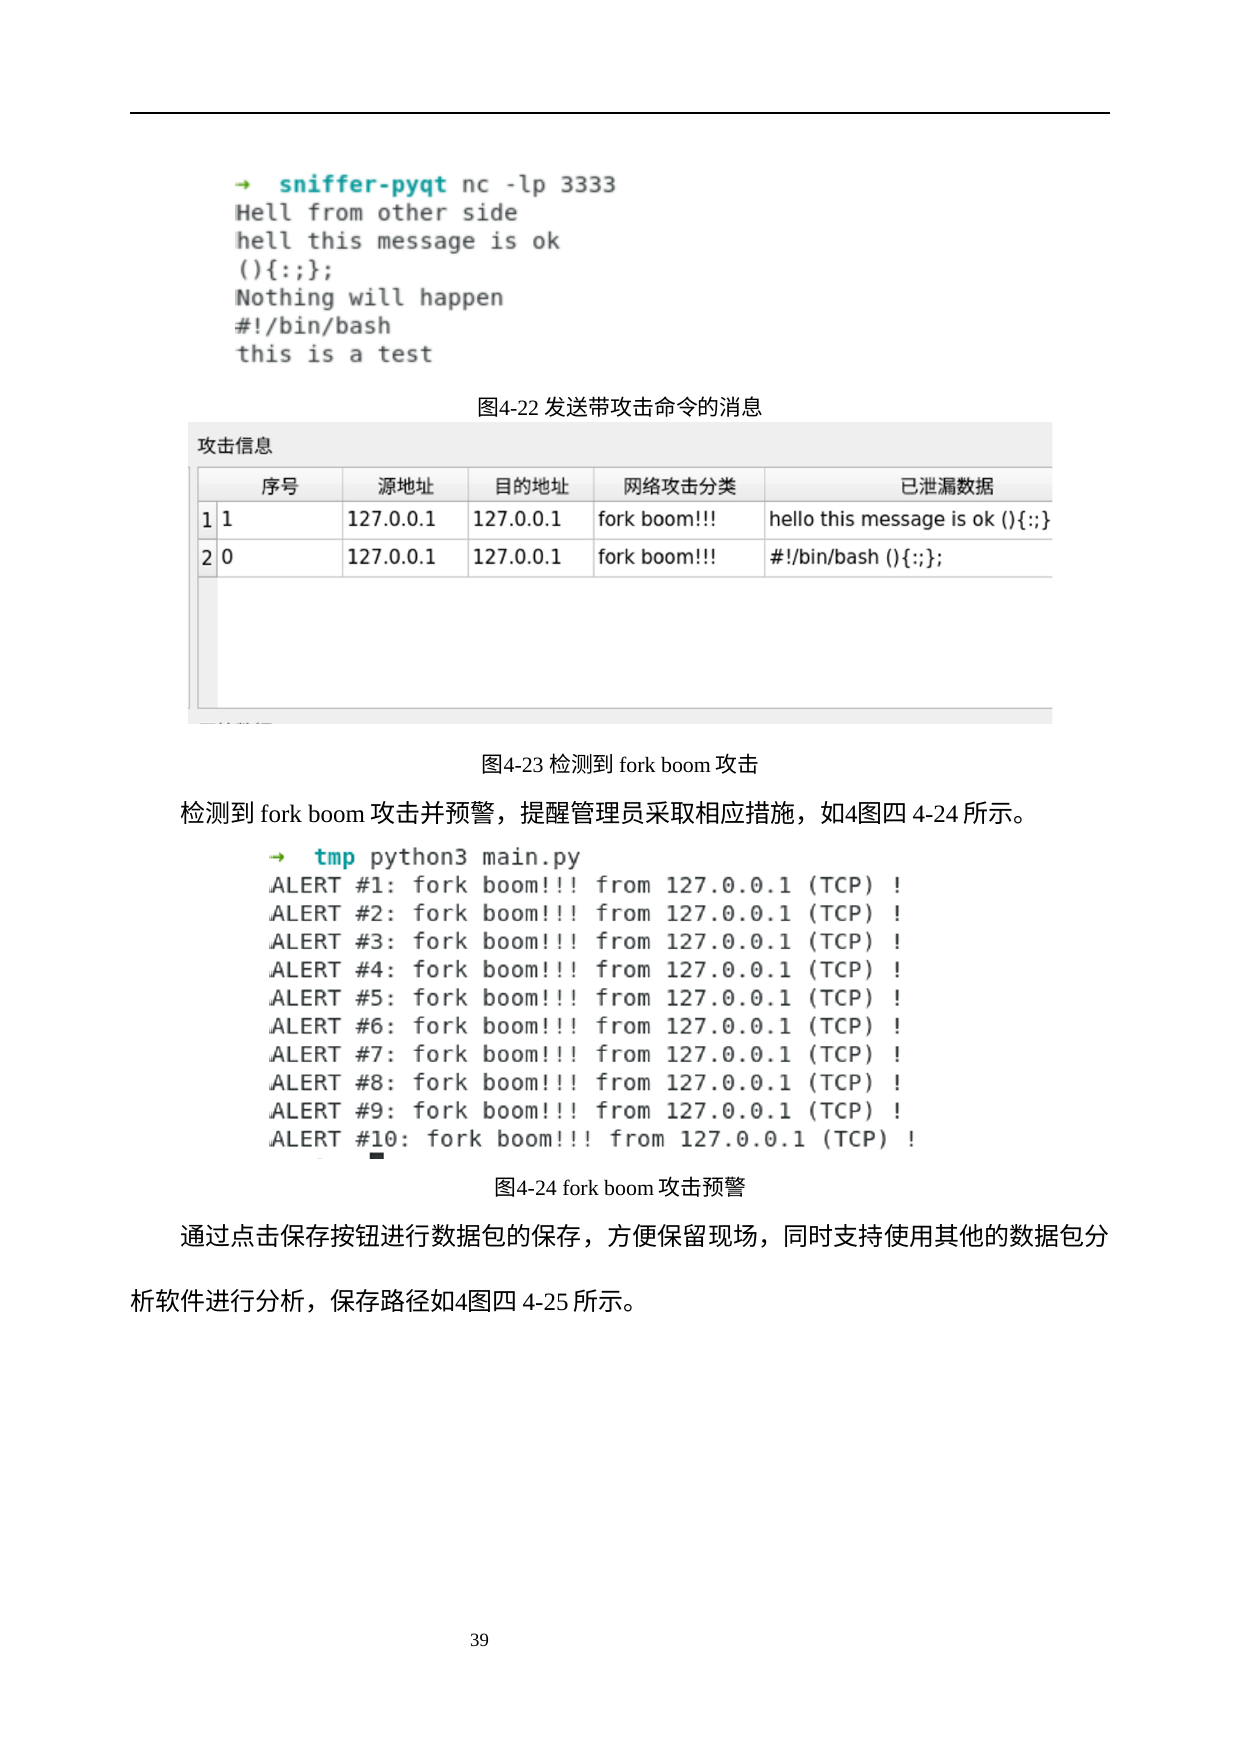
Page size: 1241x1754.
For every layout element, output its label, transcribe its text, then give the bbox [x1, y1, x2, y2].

picture [235, 162, 1006, 367]
picture [269, 844, 971, 1159]
picture [187, 422, 1053, 724]
